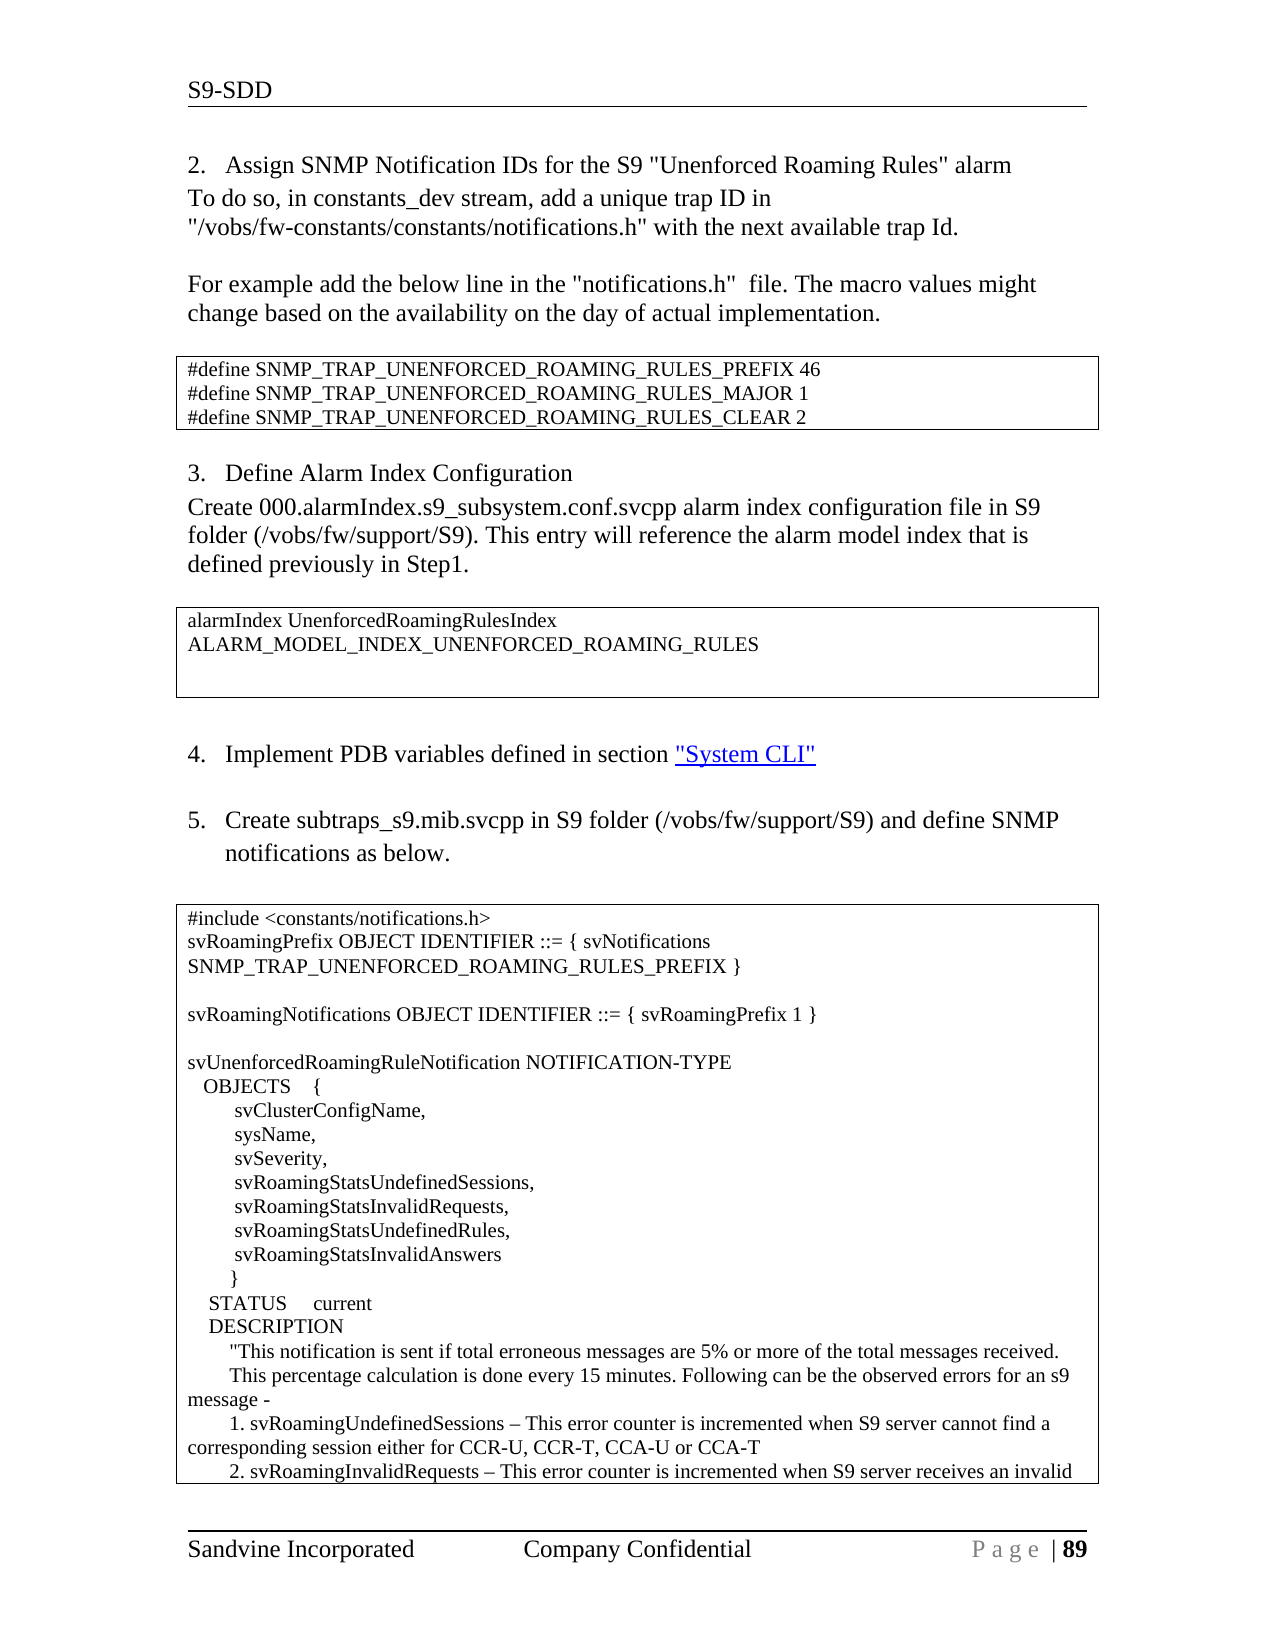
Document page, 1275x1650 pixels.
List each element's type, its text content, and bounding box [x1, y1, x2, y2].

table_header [177, 905, 1098, 1483]
text For example add the below line in the "notifications.h" file. The macro values might change based on the availability on the day of actual implementation. [187, 269, 1087, 327]
list Create subtraps_s9.mib.svcpp in S9 folder (/vobs/fw/support/S9) and define SNMP notifications as below. [187, 805, 1087, 867]
table_header #define SNMP_TRAP_UNENFORCED_ROAMING_RULES_PREFIX 46 #define SNMP_TRAP_UNENFORCED_ROAMING_RULES_MAJOR 1 #define SNMP_TRAP_UNENFORCED_ROAMING_RULES_CLEAR 2 [177, 357, 1098, 429]
text Create 000.alarmIndex.s9_subsystem.conf.svcpp alarm index configuration file in S9 folder (/vobs/fw/support/S9). This entry will reference the alarm model index that is defined previously in Step1. [187, 492, 1087, 578]
list Define Alarm Index Configuration [187, 458, 1087, 487]
list Assign SNMP Notification IDs for the S9 "Unenforced Roaming Rules" alarm [187, 150, 1087, 179]
table_header alarmIndex UnenforcedRoamingRulesIndex ALARM_MODEL_INDEX_UNENFORCED_ROAMING_RULES [177, 608, 1098, 697]
list Implement PDB variables defined in section "System CLI" [187, 739, 1087, 768]
text To do so, in constants_dev stream, add a unique trap ID in "/vobs/fw-constants/constants/notifications.h" with the next available trap Id. [187, 183, 1087, 241]
